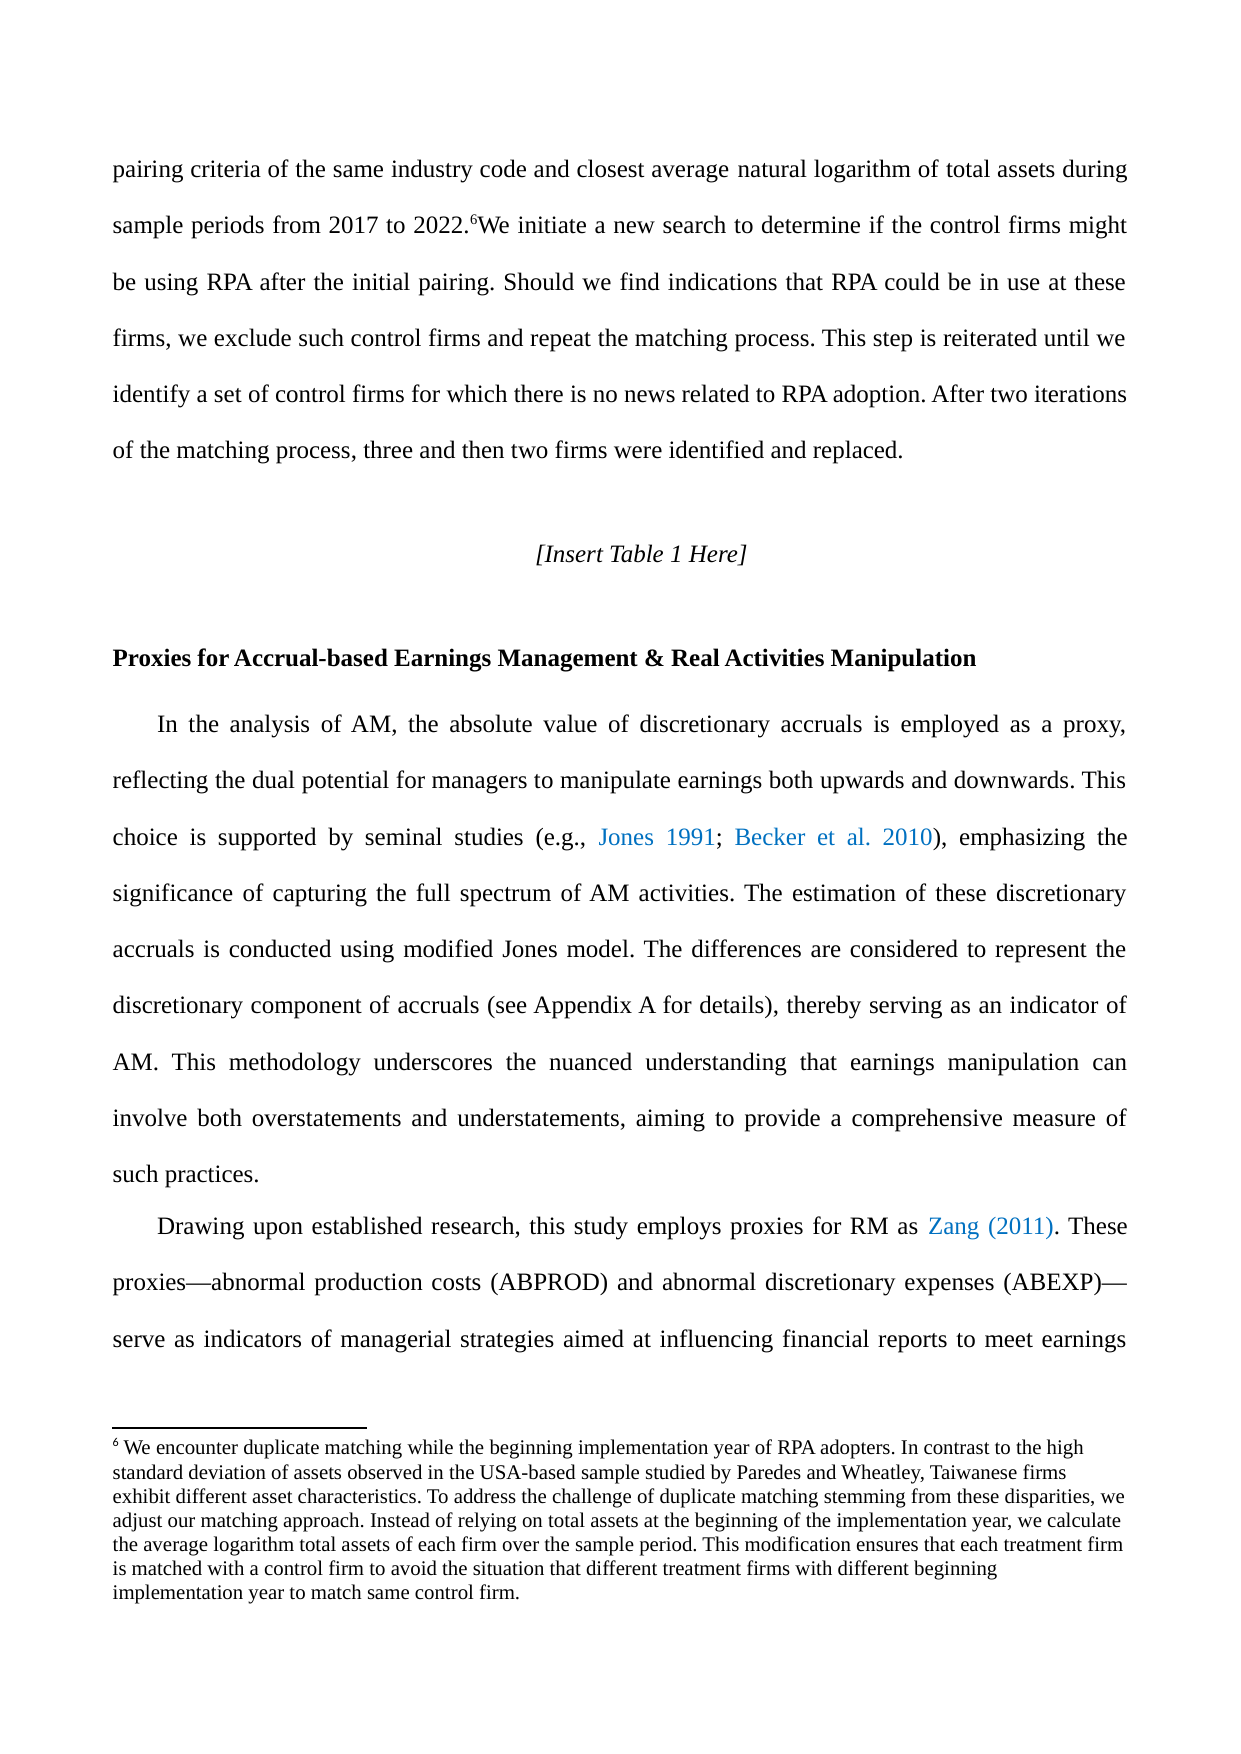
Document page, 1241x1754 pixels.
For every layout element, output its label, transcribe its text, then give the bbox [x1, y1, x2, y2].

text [112, 150, 1128, 469]
text In the analysis of AM, the absolute value of discretionary accruals is employed as a proxy, reflecting the dual potential for managers to manipulate earnings both upwards and downwards. This choice is supported by seminal studies (e.g., Jones 1991; Becker et al. 2010), emphasizing the significance of capturing the full spectrum of AM activities. The estimation of these discretionary accruals is conducted using modified Jones model. The differences are considered to represent the discretionary component of accruals (see Appendix A for details), thereby serving as an indicator of AM. This methodology underscores the nuanced understanding that earnings manipulation can involve both overstatements and understatements, aiming to provide a comprehensive measure of such practices. [112, 705, 1128, 1192]
text [Insert Table 1 Here] [112, 535, 1128, 572]
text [112, 1207, 1128, 1357]
subtitle Proxies for Accrual-based Earnings Management & Real Activities Manipulation [112, 639, 1128, 676]
